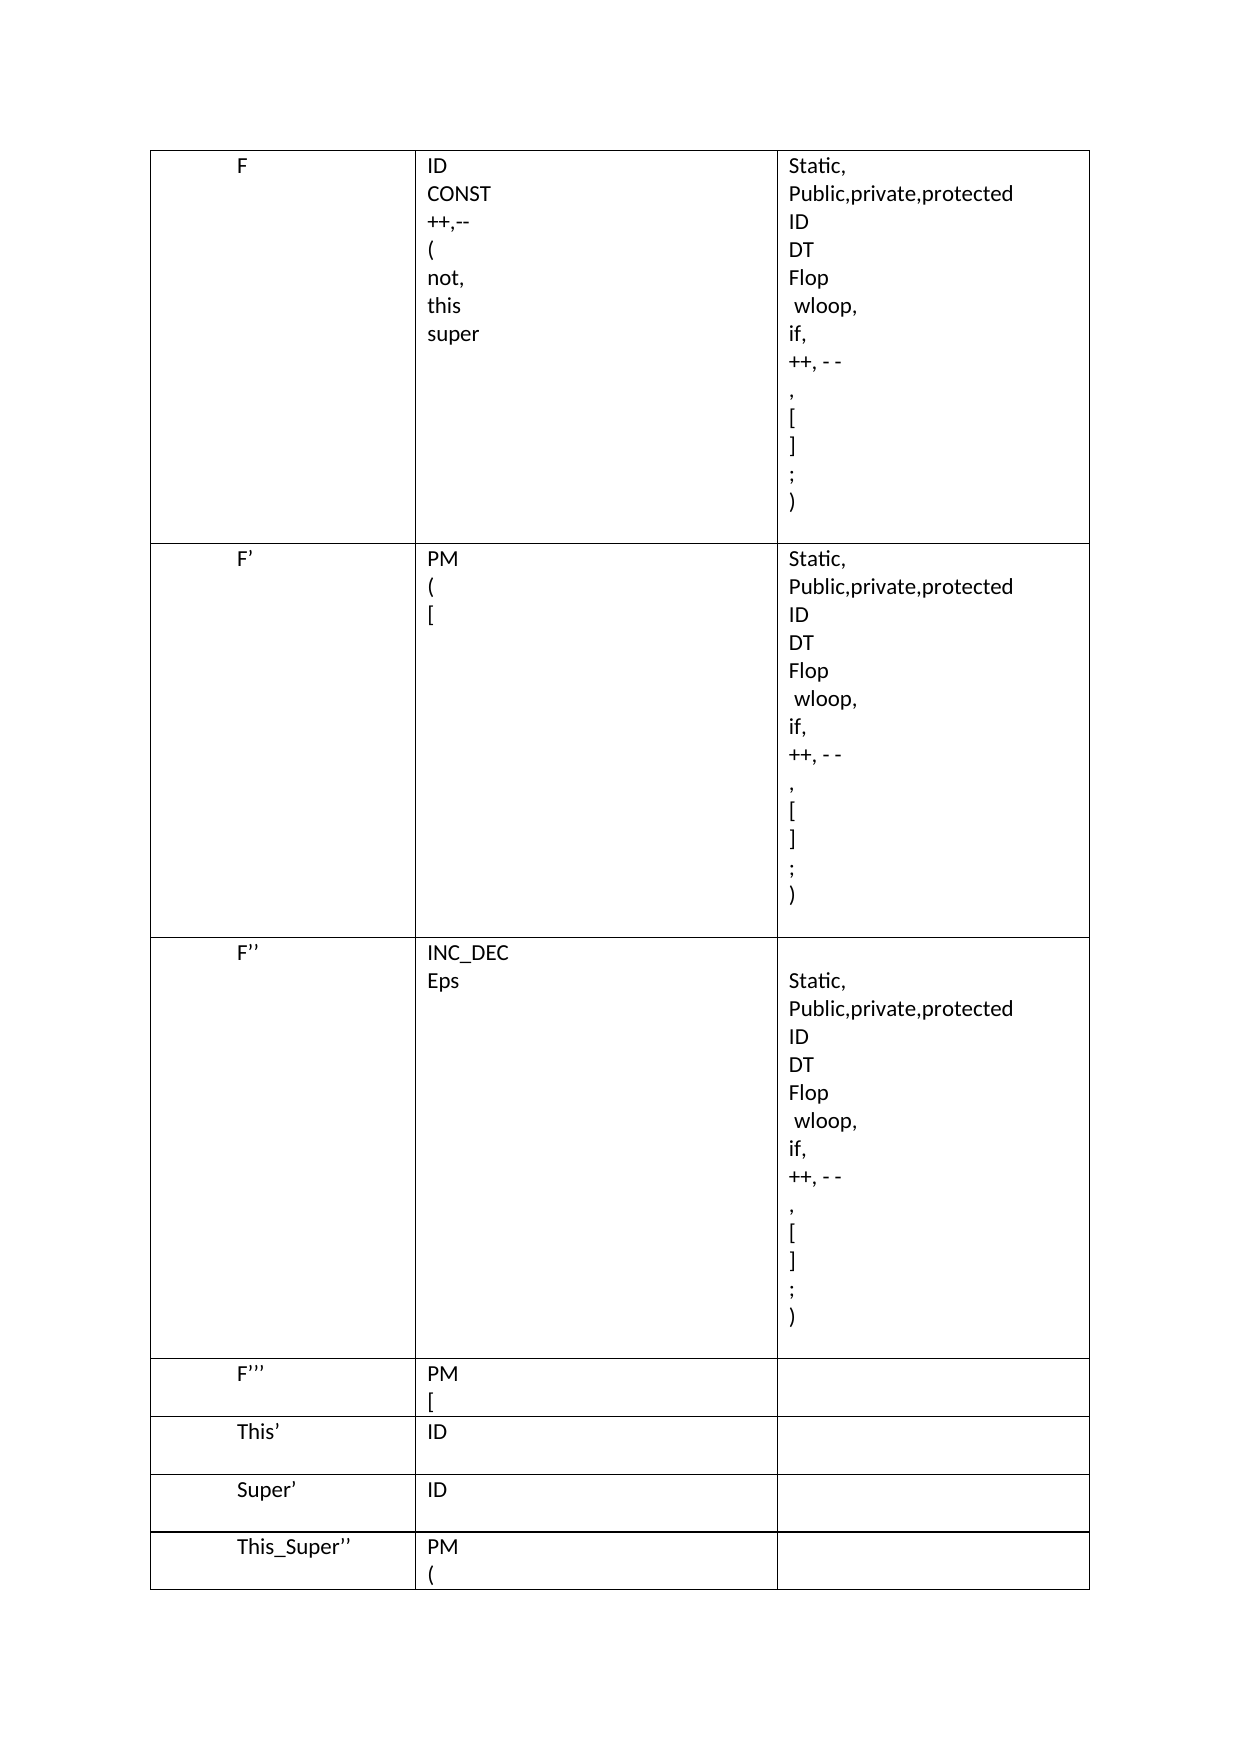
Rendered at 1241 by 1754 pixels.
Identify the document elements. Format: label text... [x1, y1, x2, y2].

table_cell This’ [151, 1417, 415, 1474]
table_cell Static, Public,private,protected ID DT Flop wloop, if, ++, - - , [ ] ; ) [778, 151, 1089, 543]
table_cell [778, 1417, 1089, 1474]
table_cell F’ [151, 544, 415, 937]
table_cell This_Super’’ [151, 1533, 415, 1589]
table_cell F’’ [151, 938, 415, 1358]
table_cell ID CONST ++,-- ( not, this super [416, 151, 777, 543]
table_cell PM ( [416, 1533, 777, 1589]
table_cell ID [416, 1475, 777, 1531]
table_cell Super’ [151, 1475, 415, 1531]
table_cell [778, 1359, 1089, 1416]
table_cell [778, 1475, 1089, 1531]
table_cell F [151, 151, 415, 543]
table_cell PM ( [ [416, 544, 777, 937]
table_cell Static, Public,private,protected ID DT Flop wloop, if, ++, - - , [ ] ; ) [778, 544, 1089, 937]
table_cell ID [416, 1417, 777, 1474]
table_cell INC_DEC Eps [416, 938, 777, 1358]
table_cell F’’’ [151, 1359, 415, 1416]
table_cell [778, 1533, 1089, 1589]
table_cell Static, Public,private,protected ID DT Flop wloop, if, ++, - - , [ ] ; ) [778, 938, 1089, 1358]
table_cell PM [ [416, 1359, 777, 1416]
